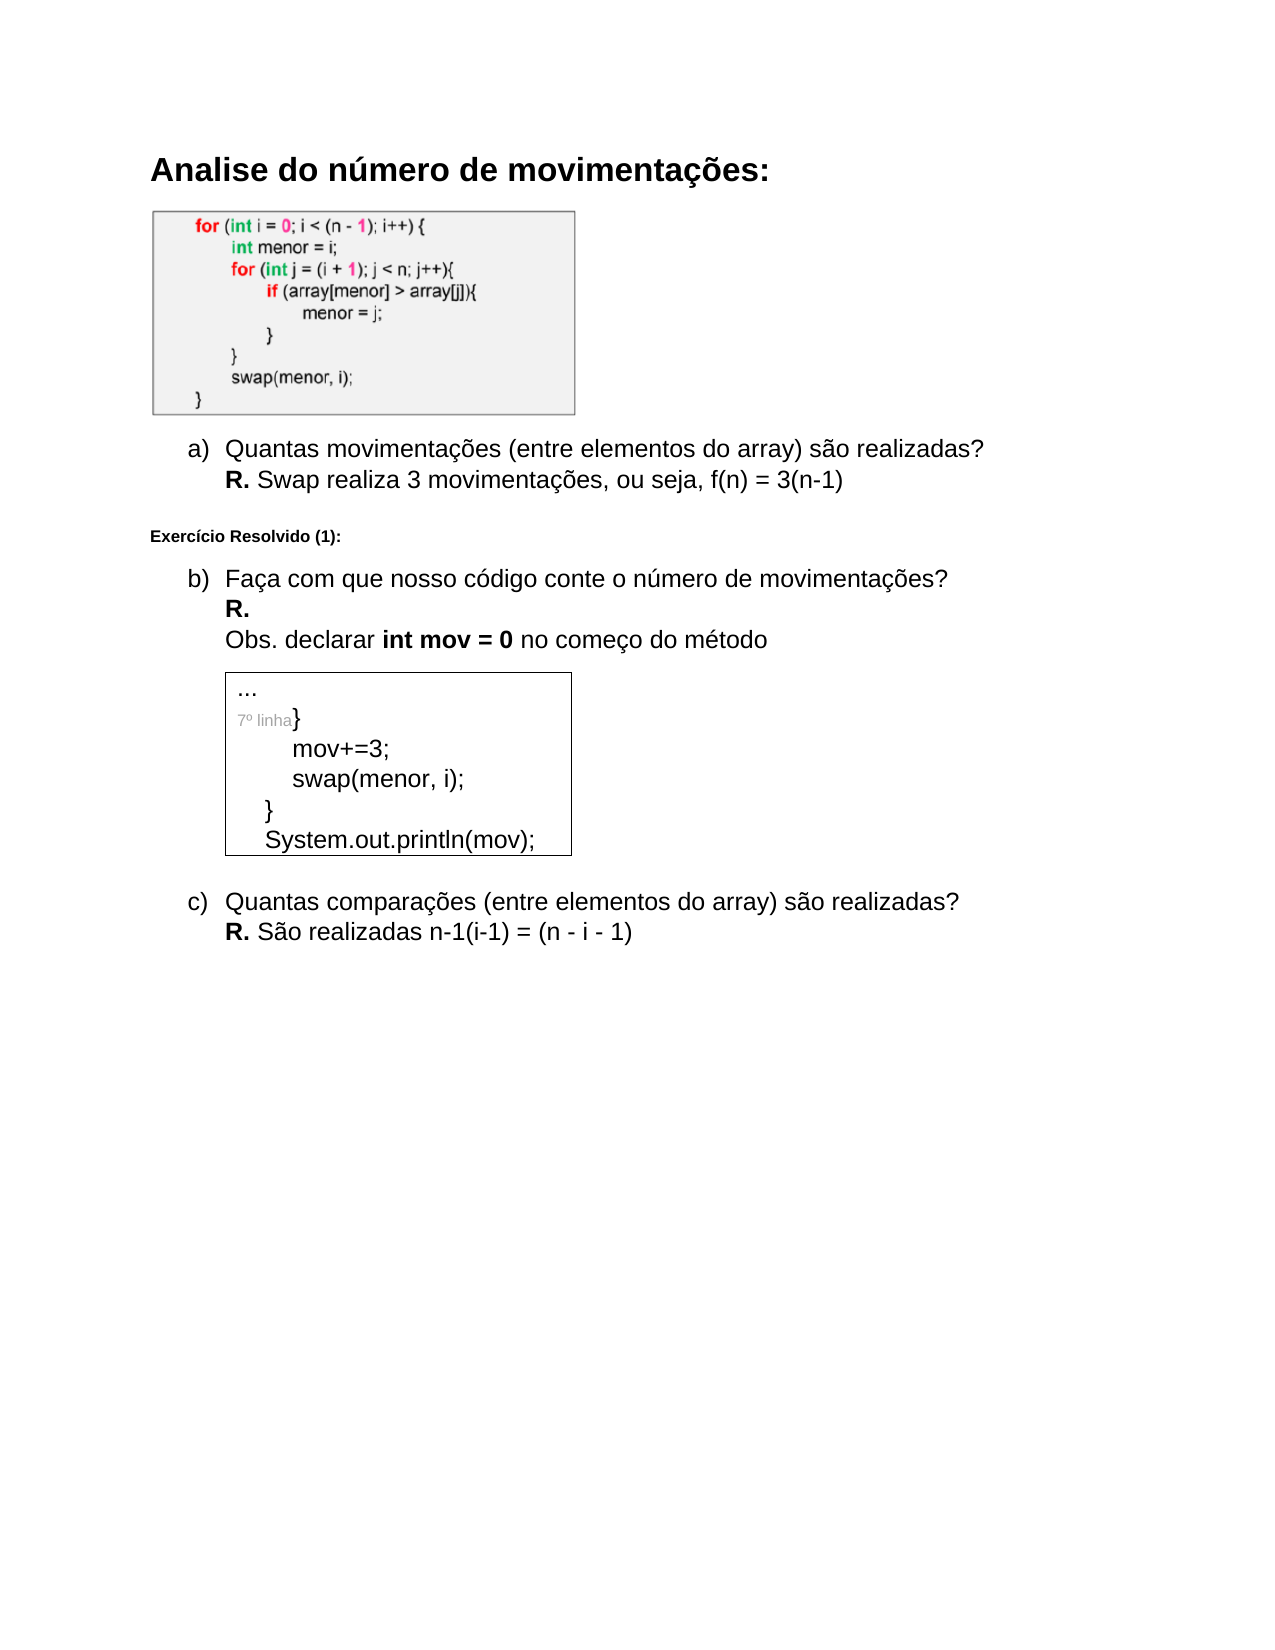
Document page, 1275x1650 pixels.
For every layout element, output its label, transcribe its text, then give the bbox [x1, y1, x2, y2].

text Analise do número de movimentações: [150, 150, 1125, 188]
list Quantas movimentações (entre elementos do array) são realizadas? [187, 434, 1125, 463]
list Faça com que nosso código conte o número de movimentações? [187, 564, 1125, 593]
picture [150, 207, 576, 416]
list Quantas comparações (entre elementos do array) são realizadas? [187, 887, 1125, 916]
list R. São realizadas n-1(i-1) = (n - i - 1) [225, 917, 1125, 946]
list R. Swap realiza 3 movimentações, ou seja, f(n) = 3(n-1) [225, 465, 1125, 493]
text Exercício Resolvido (1): [150, 512, 1125, 545]
list R. [225, 594, 1125, 623]
list Obs. declarar int mov = 0 no começo do método [225, 625, 1125, 654]
table_header ... 7º linha} mov+=3; swap(menor, i); } System.out.println(mov); [226, 673, 571, 855]
